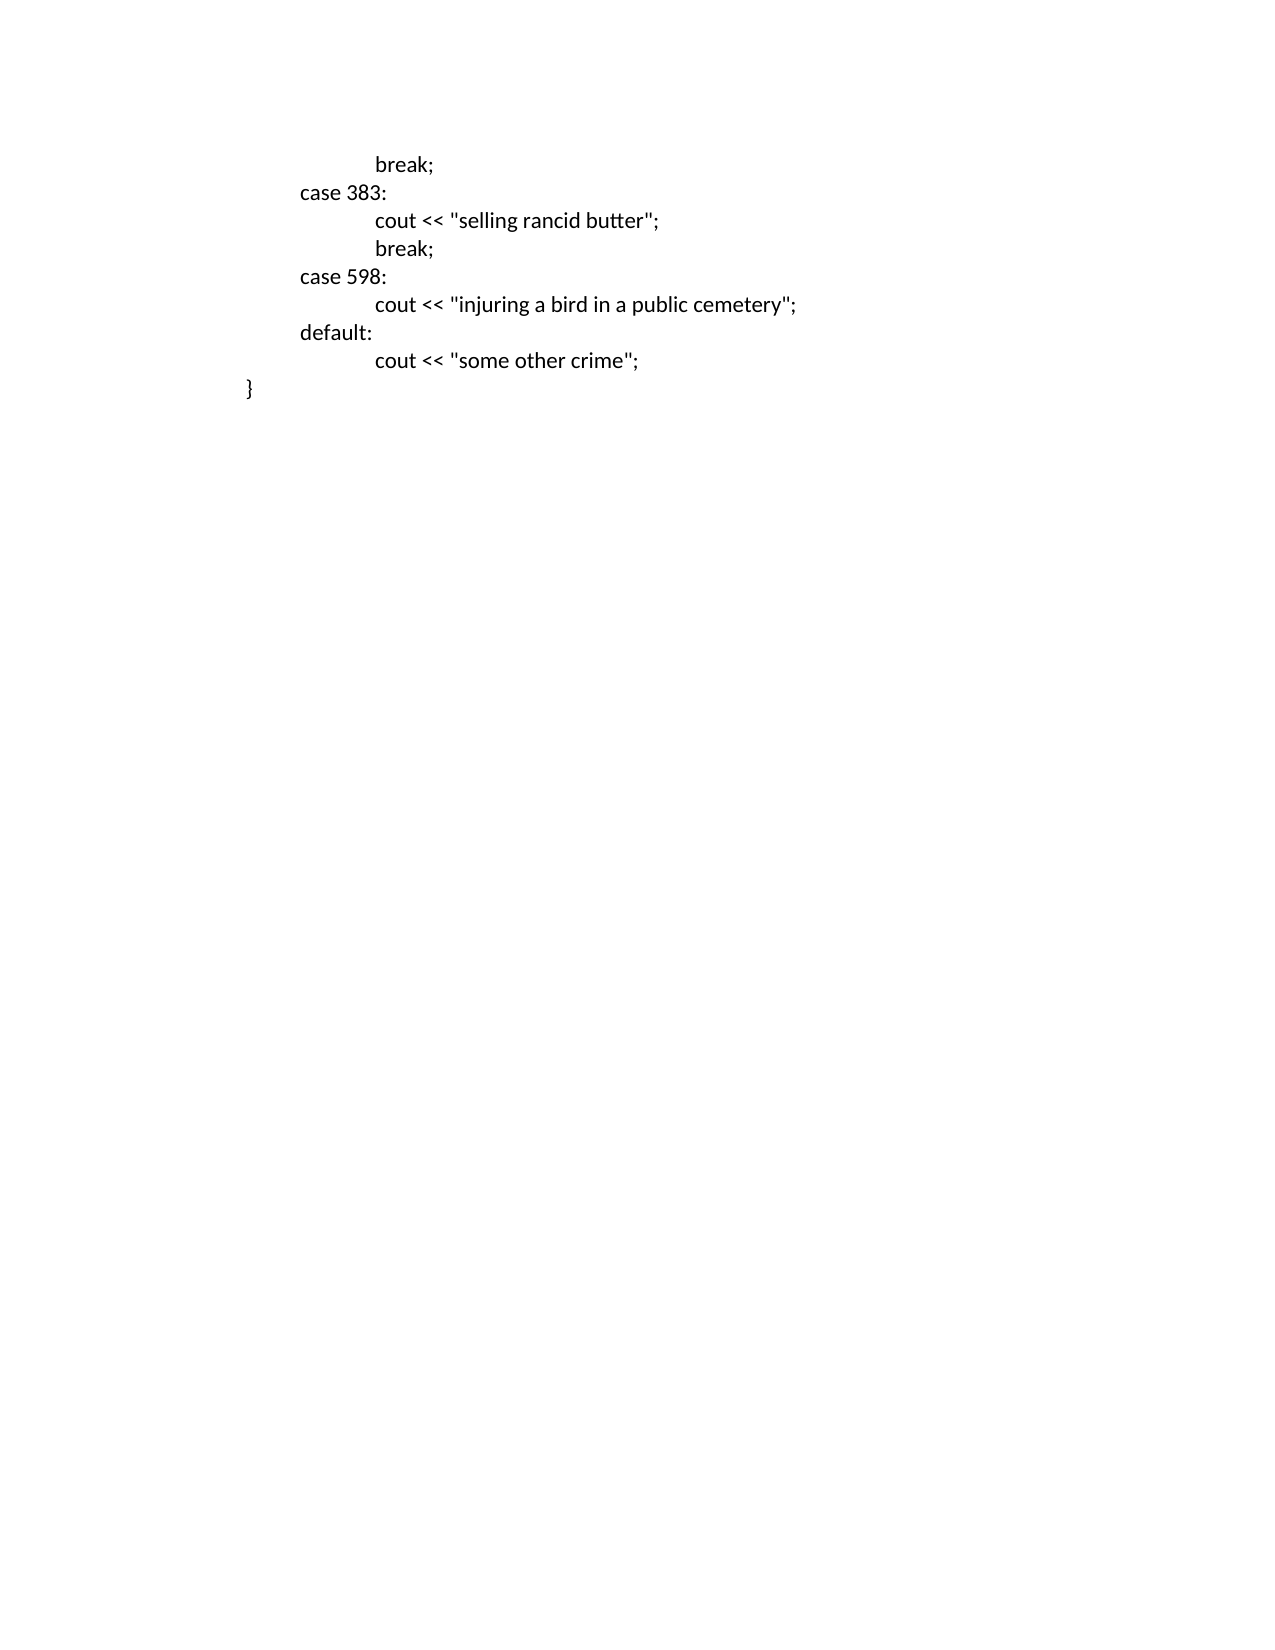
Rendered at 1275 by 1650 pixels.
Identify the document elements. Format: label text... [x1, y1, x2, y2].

text break; [150, 234, 1125, 262]
text case 383: [150, 178, 1125, 206]
text case 598: [150, 262, 1125, 290]
text cout << "selling rancid butter"; [150, 206, 1125, 234]
text break; [150, 150, 1125, 178]
text cout << "injuring a bird in a public cemetery"; [150, 290, 1125, 318]
text default: [150, 318, 1125, 346]
text cout << "some other crime"; [150, 346, 1125, 374]
text } [150, 374, 1125, 402]
